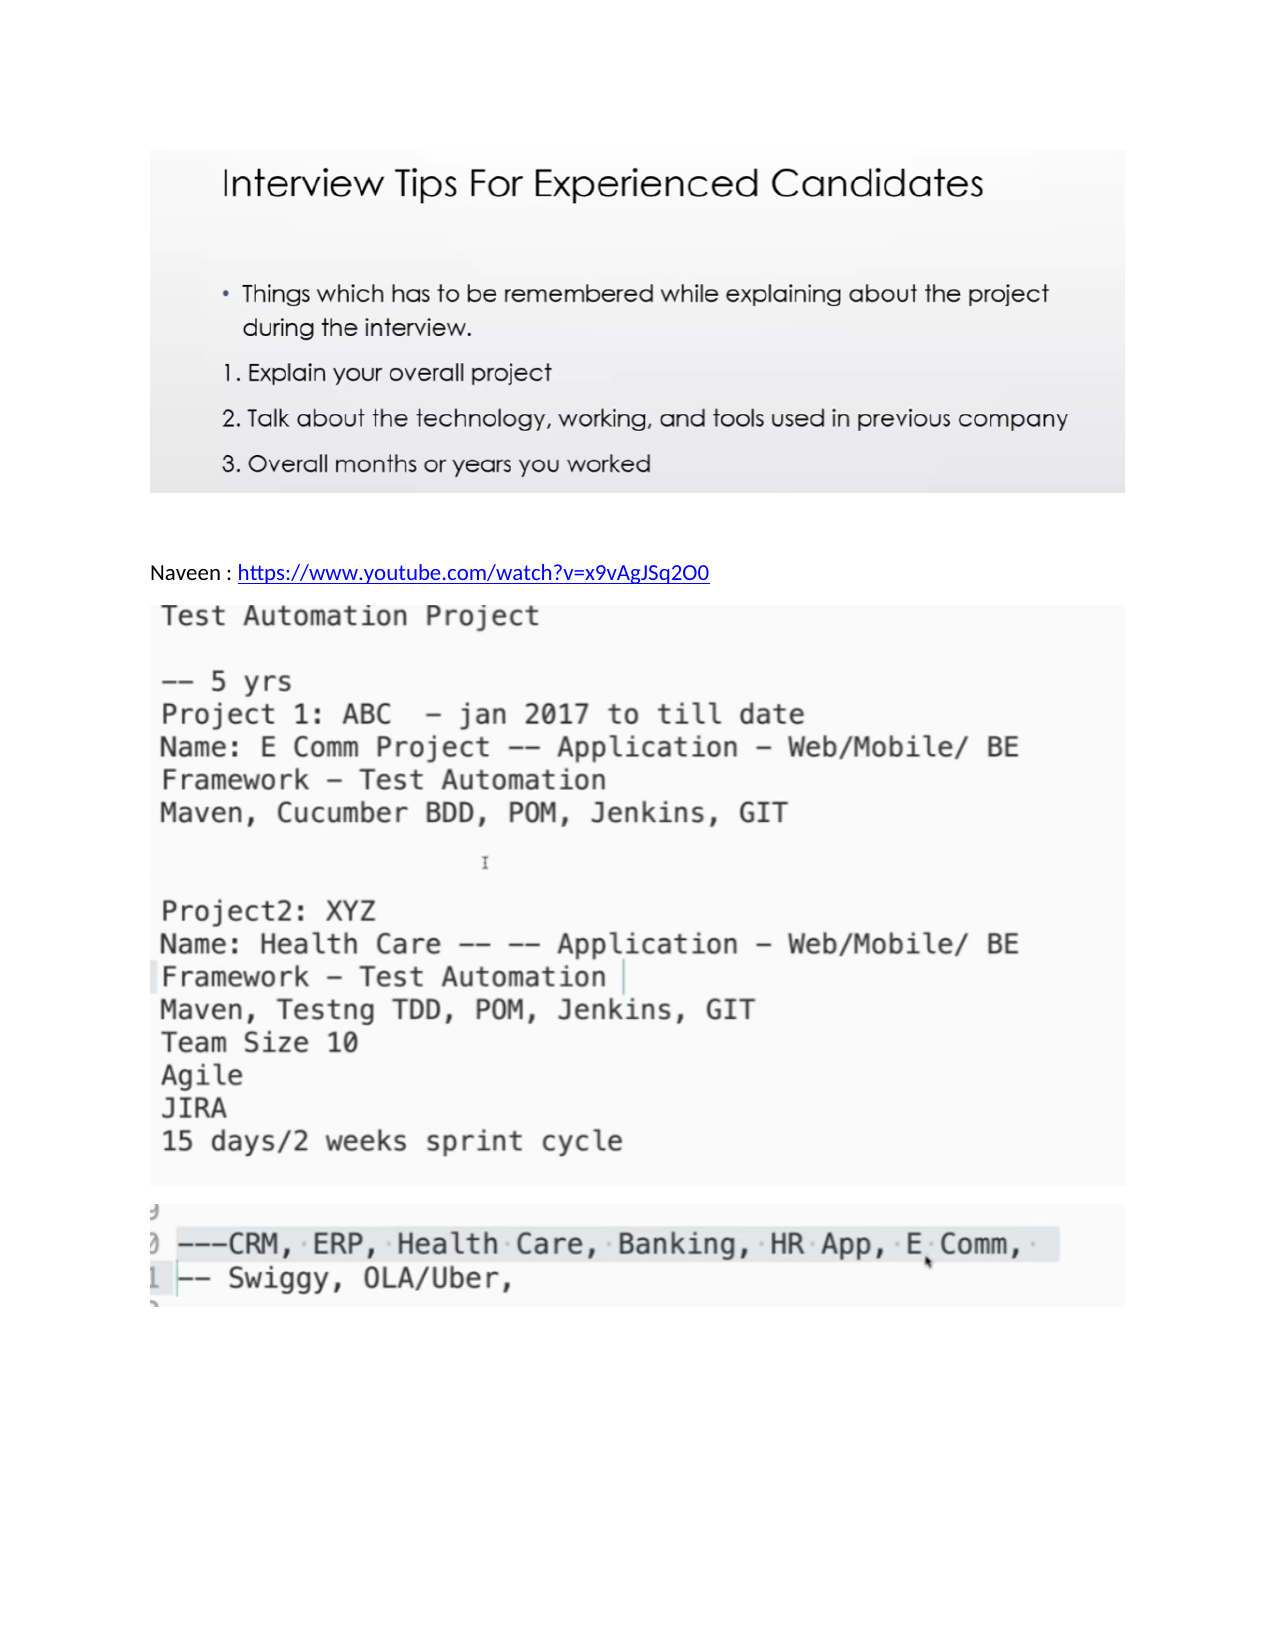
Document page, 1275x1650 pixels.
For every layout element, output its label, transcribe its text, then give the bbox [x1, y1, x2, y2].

picture [150, 1204, 1125, 1307]
picture [150, 150, 1125, 493]
text Naveen : https://www.youtube.com/watch?v=x9vAgJSq2O0 [150, 558, 1125, 587]
picture [150, 605, 1125, 1186]
